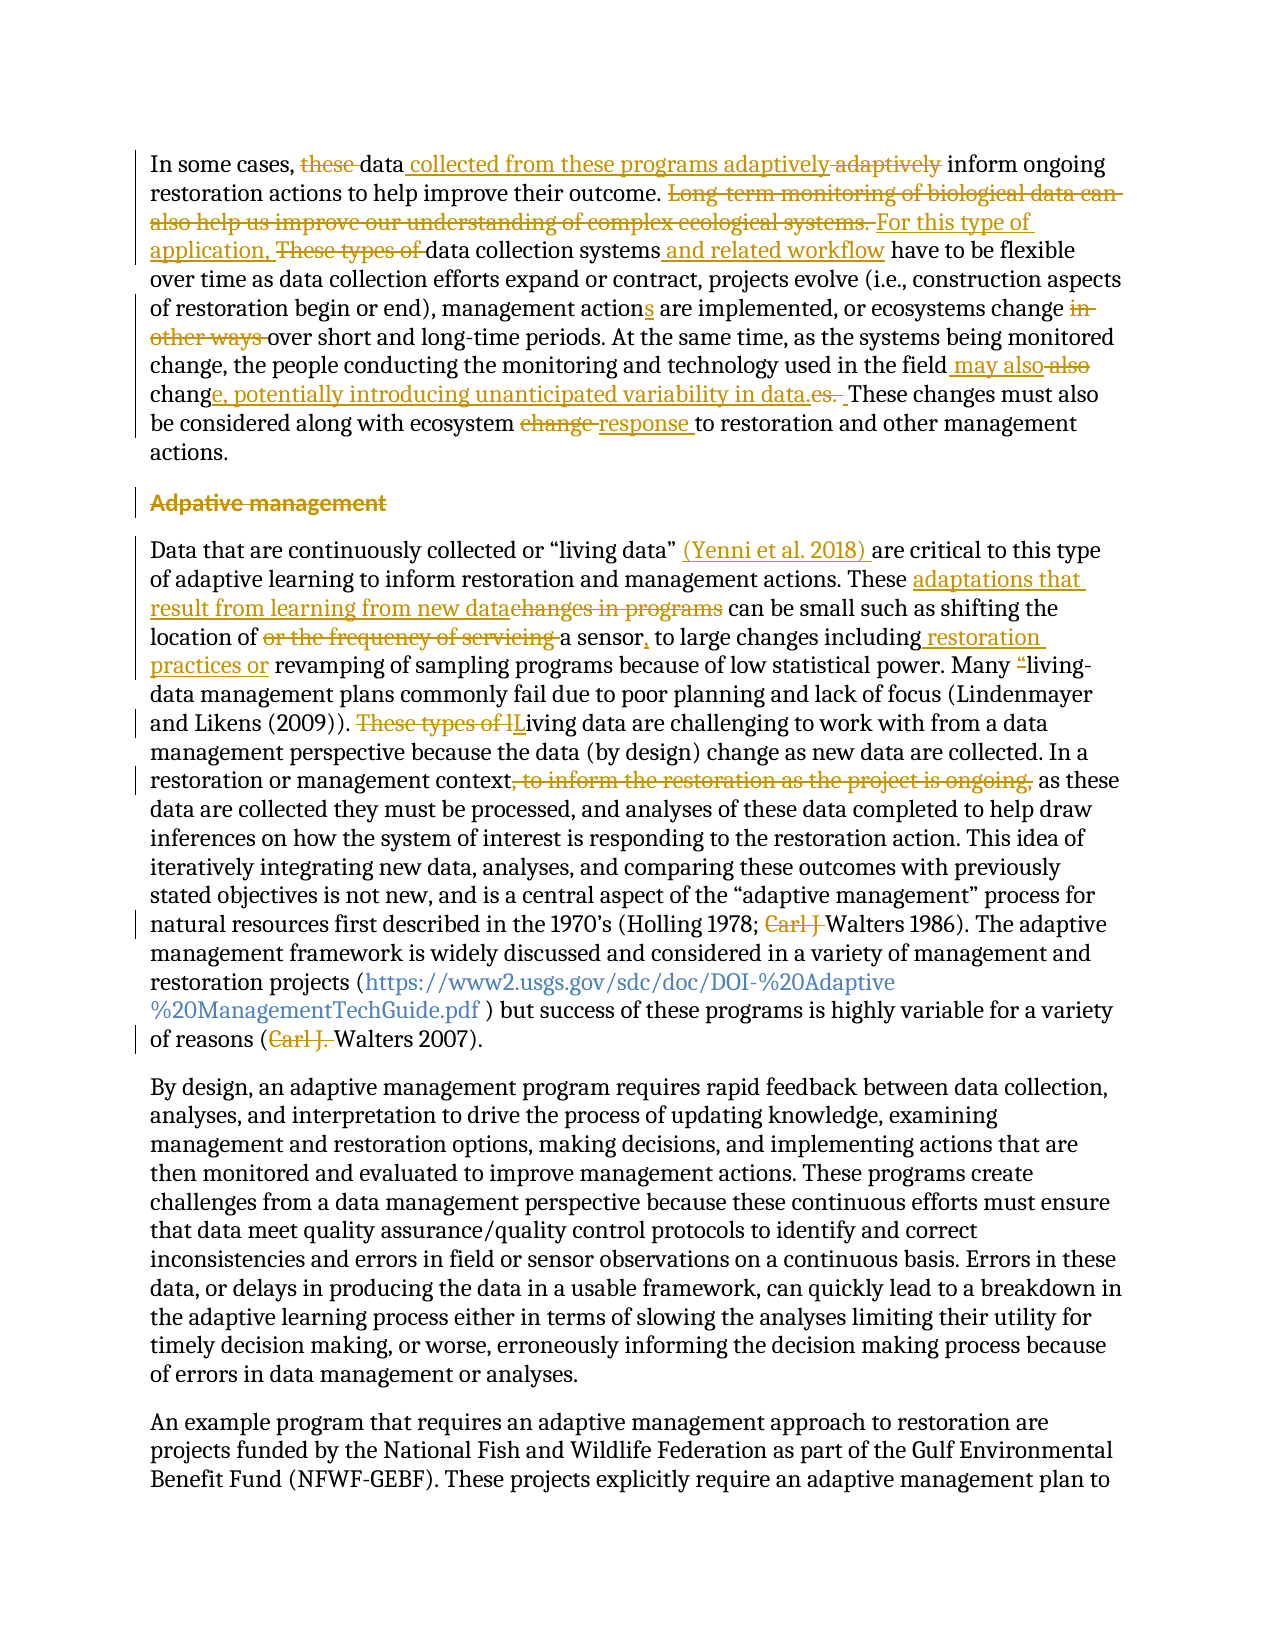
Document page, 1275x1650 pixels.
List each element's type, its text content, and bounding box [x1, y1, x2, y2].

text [150, 1408, 1125, 1494]
text Data that are continuously collected or “living data” are critical to this type of adaptive learning to inform restoration and management actions. These can be small such as shifting the location of a sensor to large changes including revamping of sampling programs because of low statistical power. Many living-data management plans commonly fail due to poor planning and lack of focus (Lindenmayer and Likens (2009)). iving data are challenging to work with from a data management perspective because the data (by design) change as new data are collected. In a restoration or management context as these data are collected they must be processed, and analyses of these data completed to help draw inferences on how the system of interest is responding to the restoration action. This idea of iteratively integrating new data, analyses, and comparing these outcomes with previously stated objectives is not new, and is a central aspect of the “adaptive management” process for natural resources first described in the 1970’s (Holling 1978; Walters 1986). The adaptive management framework is widely discussed and considered in a variety of management and restoration projects (https://www2.usgs.gov/sdc/doc/DOI-%20Adaptive%20ManagementTechGuide.pdf ) but success of these programs is highly variable for a variety of reasons (Walters 2007). [150, 536, 1125, 1054]
text By design, an adaptive management program requires rapid feedback between data collection, analyses, and interpretation to drive the process of updating knowledge, examining management and restoration options, making decisions, and implementing actions that are then monitored and evaluated to improve management actions. These programs create challenges from a data management perspective because these continuous efforts must ensure that data meet quality assurance/quality control protocols to identify and correct inconsistencies and errors in field or sensor observations on a continuous basis. Errors in these data, or delays in producing the data in a usable framework, can quickly lead to a breakdown in the adaptive learning process either in terms of slowing the analyses limiting their utility for timely decision making, or worse, erroneously informing the decision making process because of errors in data management or analyses. [150, 1073, 1125, 1389]
text In some cases, data inform ongoing restoration actions to help improve their outcome. data collection systems have to be flexible over time as data collection efforts expand or contract, projects evolve (i.e., construction aspects of restoration begin or end), management action are implemented, or ecosystems change over short and long-time periods. At the same time, as the systems being monitored change, the people conducting the monitoring and technology used in the field changThese changes must also be considered along with ecosystem to restoration and other management actions. [150, 150, 1125, 466]
